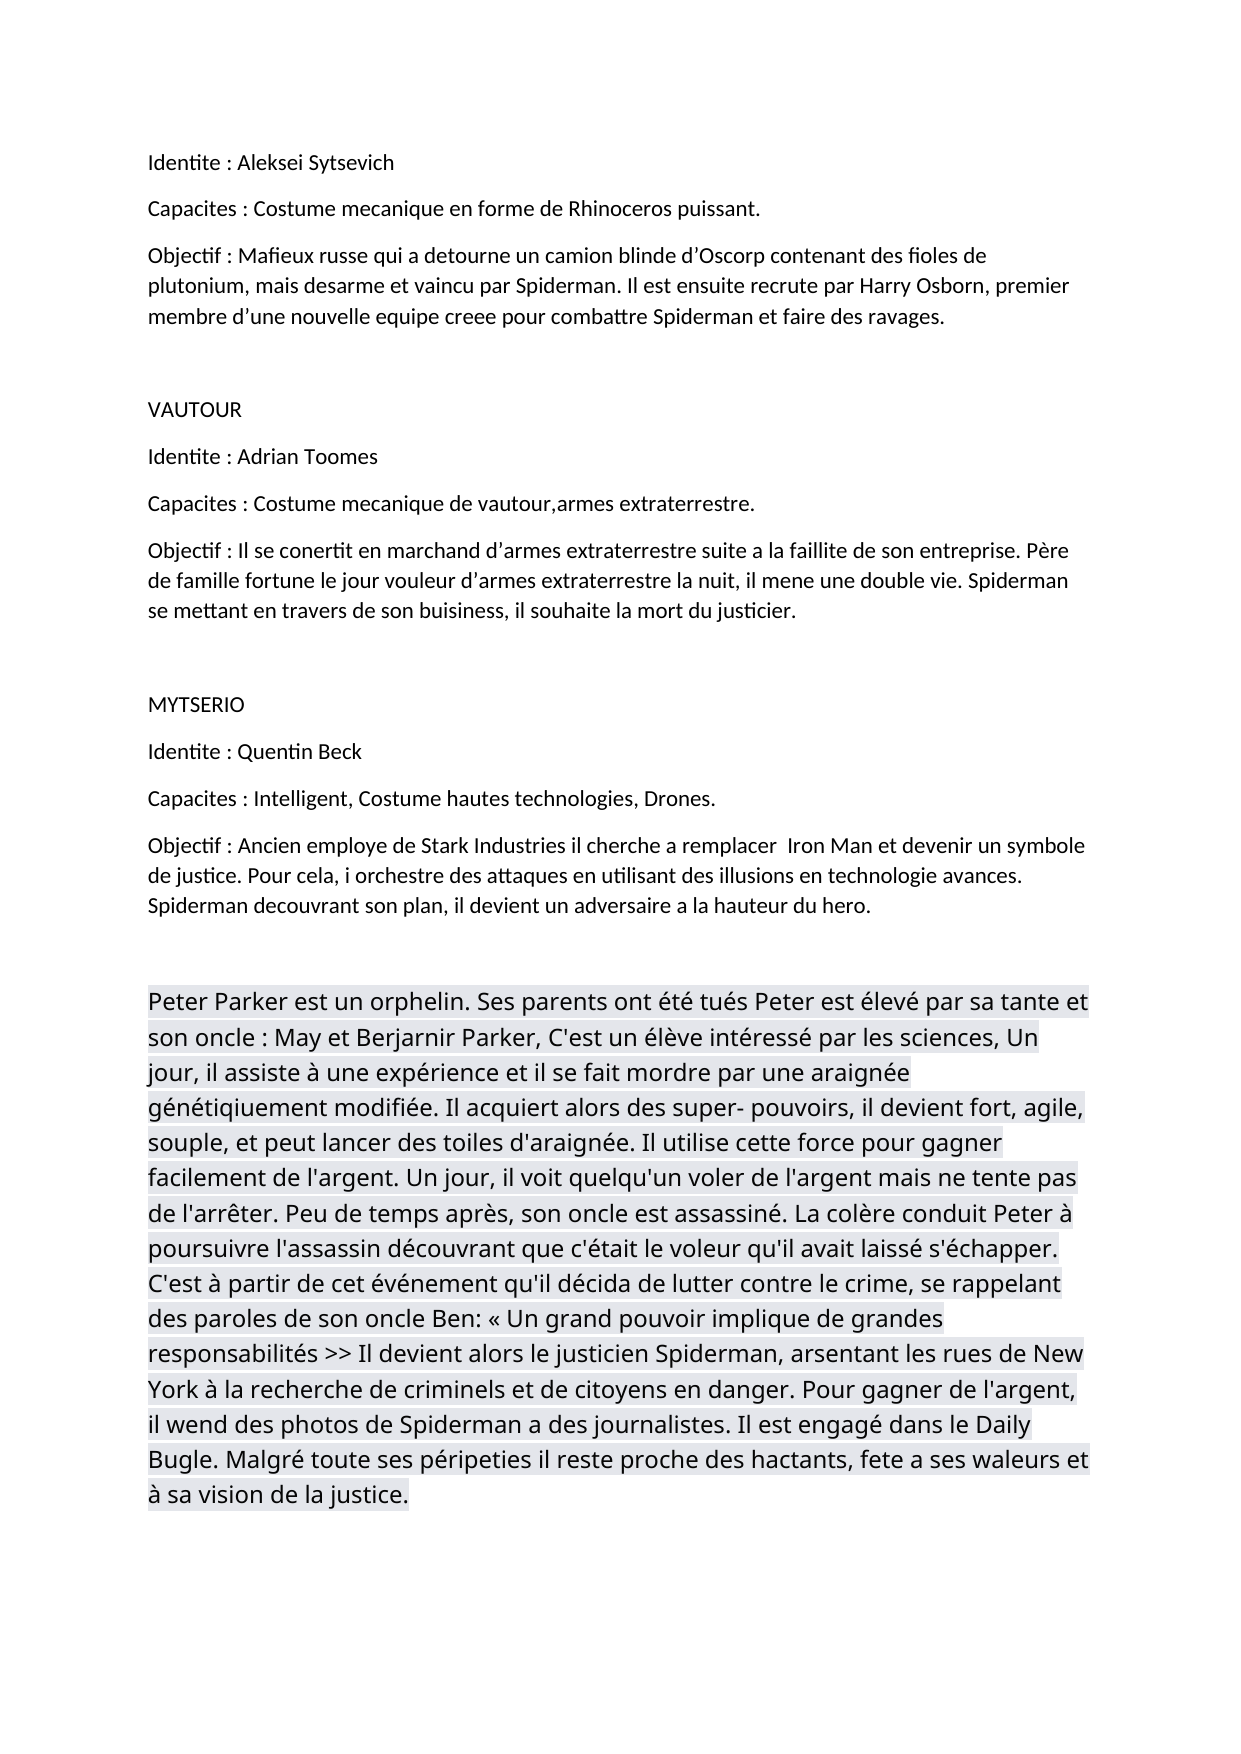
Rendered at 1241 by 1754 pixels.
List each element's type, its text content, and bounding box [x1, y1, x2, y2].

text Capacites : Costume mecanique en forme de Rhinoceros puissant. [148, 194, 1093, 222]
text VAUTOUR [148, 396, 1093, 423]
text Identite : Quentin Beck [148, 737, 1093, 765]
text Capacites : Intelligent, Costume hautes technologies, Drones. [148, 784, 1093, 812]
text Peter Parker est un orphelin. Ses parents ont été tués Peter est élevé par sa tante et son oncle : May et Berjarnir Parker, C'est un élève intéressé par les sciences, Un jour, il assiste à une expérience et il se fait mordre par une araignée génétiqiuement modifiée. Il acquiert alors des super- pouvoirs, il devient fort, agile, souple, et peut lancer des toiles d'araignée. Il utilise cette force pour gagner facilement de l'argent. Un jour, il voit quelqu'un voler de l'argent mais ne tente pas de l'arrêter. Peu de temps après, son oncle est assassiné. La colère conduit Peter à poursuivre l'assassin découvrant que c'était le voleur qu'il avait laissé s'échapper. C'est à partir de cet événement qu'il décida de lutter contre le crime, se rappelant des paroles de son oncle Ben: « Un grand pouvoir implique de grandes responsabilités >> Il devient alors le justicien Spiderman, arsentant les rues de New York à la recherche de criminels et de citoyens en danger. Pour gagner de l'argent, il wend des photos de Spiderman a des journalistes. Il est engagé dans le Daily Bugle. Malgré toute ses péripeties il reste proche des hactants, fete a ses waleurs et à sa vision de la justice. [148, 985, 1093, 1511]
text Identite : Adrian Toomes [148, 442, 1093, 470]
text MYTSERIO [148, 690, 1093, 718]
text Objectif : Ancien employe de Stark Industries il cherche a remplacer Iron Man et devenir un symbole de justice. Pour cela, i orchestre des attaques en utilisant des illusions en technologie avances. Spiderman decouvrant son plan, il devient un adversaire a la hauteur du hero. [148, 831, 1093, 919]
text Objectif : Mafieux russe qui a detourne un camion blinde d’Oscorp contenant des fioles de plutonium, mais desarme et vaincu par Spiderman. Il est ensuite recrute par Harry Osborn, premier membre d’une nouvelle equipe creee pour combattre Spiderman et faire des ravages. [148, 241, 1093, 330]
text Capacites : Costume mecanique de vautour,armes extraterrestre. [148, 489, 1093, 517]
text Identite : Aleksei Sytsevich [148, 148, 1093, 176]
text Objectif : Il se conertit en marchand d’armes extraterrestre suite a la faillite de son entreprise. Père de famille fortune le jour vouleur d’armes extraterrestre la nuit, il mene une double vie. Spiderman se mettant en travers de son buisiness, il souhaite la mort du justicier. [148, 536, 1093, 624]
